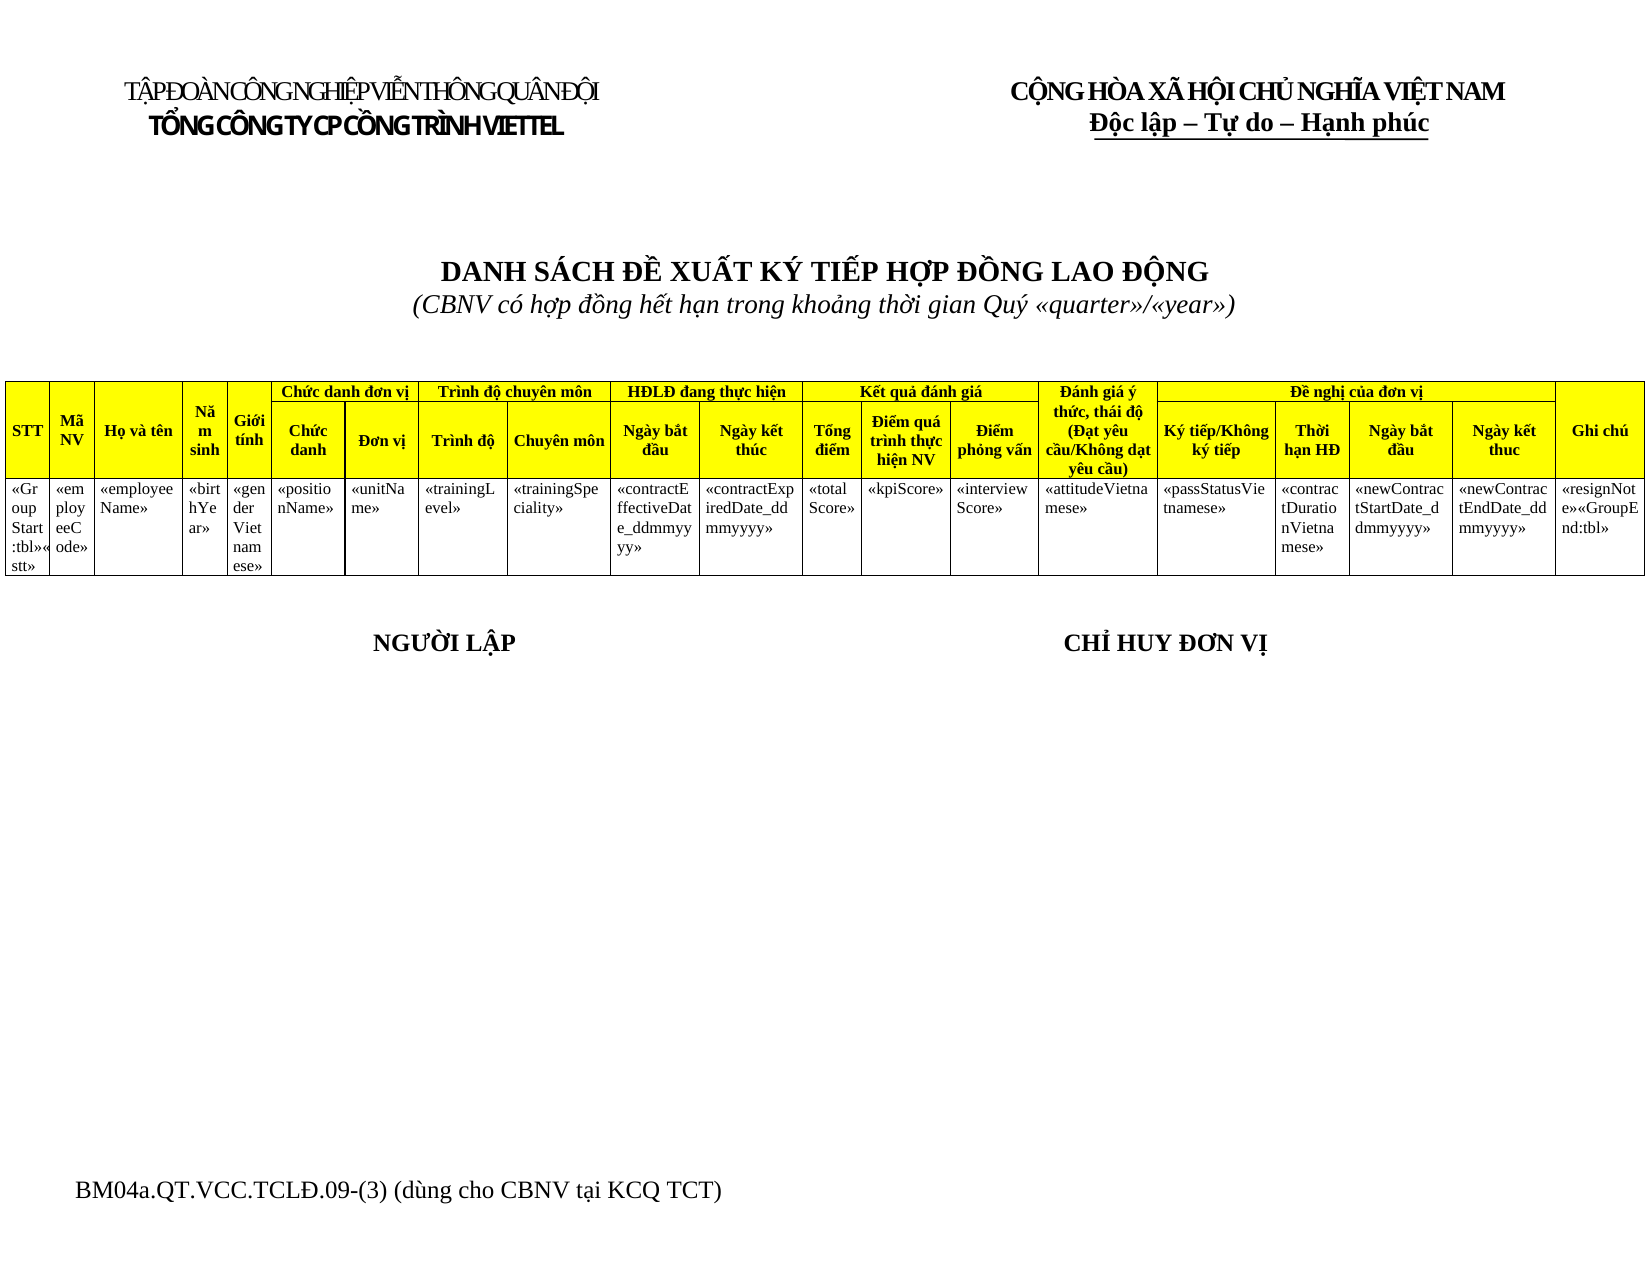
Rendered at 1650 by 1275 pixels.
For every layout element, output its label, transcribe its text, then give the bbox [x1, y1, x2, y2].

table_header Trình độ chuyên môn [419, 382, 610, 401]
table_cell «genderVietnamese» [228, 479, 271, 575]
table_cell «attitudeVietnamese» [1039, 479, 1157, 575]
table_cell Ký tiếp/Không ký tiếp [1158, 402, 1275, 478]
table_cell «unitName» [346, 479, 418, 575]
table_cell «totalScore» [803, 479, 861, 575]
table_cell «contractEffectiveDate_ddmmyyyy» [611, 479, 699, 575]
table_header HĐLĐ đang thực hiện [611, 382, 802, 401]
table_header Kết quả đánh giá [803, 382, 1038, 401]
table_cell «interviewScore» [951, 479, 1038, 575]
table_cell Ngày bắt đầu [611, 402, 699, 478]
table_cell Ngày kết thuc [1453, 402, 1555, 478]
table_header STT [6, 382, 49, 478]
table_header Đánh giá ý thức, thái độ (Đạt yêu cầu/Không dạt yêu cầu) [1039, 382, 1157, 478]
table_header Chức danh đơn vị [272, 382, 418, 401]
table_header CỘNG HÒA XÃ HỘI CHỦ NGHĨA VIỆT NAM Độc lập – Tự do – Hạnh phúc [731, 75, 1650, 175]
table_header Năm sinh [183, 382, 227, 478]
table_header Đề nghị của đơn vị [1158, 382, 1555, 401]
table_cell «kpiScore» [862, 479, 950, 575]
table_cell «newContractStartDate_ddmmyyyy» [1350, 479, 1452, 575]
table_header Họ và tên [95, 382, 182, 478]
table_cell Trình độ [419, 402, 507, 478]
table_cell «trainingLevel» [419, 479, 507, 575]
table_cell «trainingSpeciality» [508, 479, 610, 575]
table_cell «employeeCode» [50, 479, 94, 575]
table_cell Điểm quá trình thực hiện NV [862, 402, 950, 478]
table_cell Điểm phỏng vấn [951, 402, 1038, 478]
table_cell Ngày bắt đầu [1350, 402, 1452, 478]
table_cell «contractExpiredDate_ddmmyyyy» [700, 479, 802, 575]
table_cell «passStatusVietnamese» [1158, 479, 1275, 575]
table_cell «employeeName» [95, 479, 182, 575]
table_cell «birthYear» [183, 479, 227, 575]
table_cell Chức danh [272, 402, 344, 478]
table_header NGƯỜI LẬP [244, 616, 644, 668]
table_cell Tổng điểm [803, 402, 861, 478]
table_header TẬP ĐOÀN CÔNG NGHIỆP VIỄN THÔNG QUÂN ĐỘI TỔNG CÔNG TY CP CỒNG TRÌNH VIETTEL [0, 75, 731, 175]
table_cell Đơn vị [346, 402, 418, 478]
table_cell «GroupStart:tbl»«stt» [6, 479, 49, 575]
table_header Ghi chú [1556, 382, 1644, 478]
table_cell Chuyên môn [508, 402, 610, 478]
table_header Mã NV [50, 382, 94, 478]
table_header CHỈ HUY ĐƠN VỊ [644, 616, 1650, 668]
table_cell «contractDurationVietnamese» [1276, 479, 1349, 575]
table_cell Thời hạn HĐ [1276, 402, 1349, 478]
table_cell «resignNote»«GroupEnd:tbl» [1556, 479, 1644, 575]
text DANH SÁCH ĐỀ XUẤT KÝ TIẾP HỢP ĐỒNG LAO ĐỘNG [75, 254, 1575, 288]
table_cell «newContractEndDate_ddmmyyyy» [1453, 479, 1555, 575]
table_header Giới tính [228, 382, 271, 478]
table_cell Ngày kết thúc [700, 402, 802, 478]
text (CBNV có hợp đồng hết hạn trong khoảng thời gian Quý «quarter»/«year») [75, 288, 1575, 319]
table_cell «positionName» [272, 479, 344, 575]
